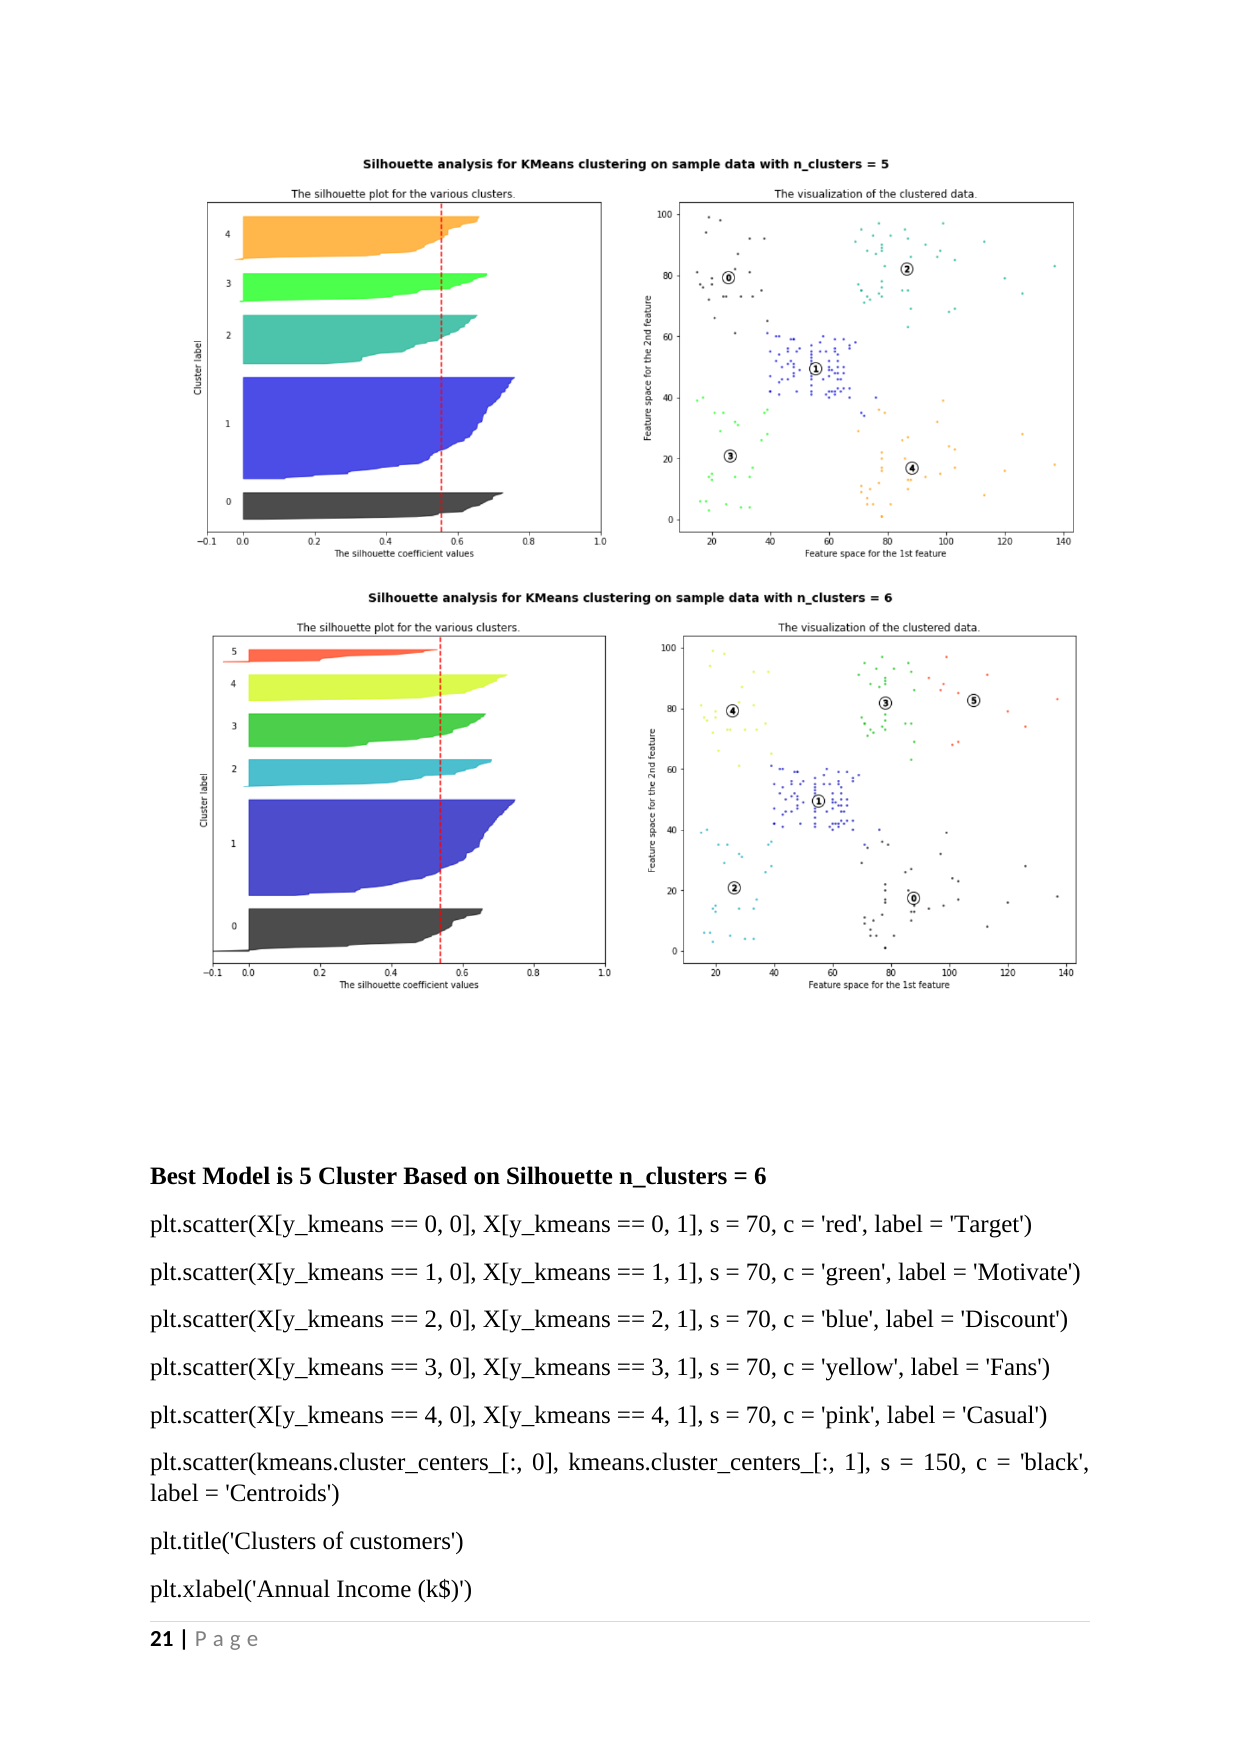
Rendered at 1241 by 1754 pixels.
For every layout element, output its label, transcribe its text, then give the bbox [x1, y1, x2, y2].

text plt.scatter(kmeans.cluster_centers_[:, 0], kmeans.cluster_centers_[:, 1], s = 150, c = 'black', label = 'Centroids') [150, 1447, 1090, 1507]
text plt.scatter(X[y_kmeans == 2, 0], X[y_kmeans == 2, 1], s = 70, c = 'blue', label = 'Discount') [150, 1304, 1090, 1333]
text Best Model is 5 Cluster Based on Silhouette n_clusters = 6 [150, 1161, 1090, 1190]
text plt.xlabel('Annual Income (k$)') [150, 1574, 1090, 1603]
text plt.title('Clusters of customers') [150, 1526, 1090, 1555]
text plt.scatter(X[y_kmeans == 4, 0], X[y_kmeans == 4, 1], s = 70, c = 'pink', label = 'Casual') [150, 1400, 1090, 1428]
text plt.scatter(X[y_kmeans == 3, 0], X[y_kmeans == 3, 1], s = 70, c = 'yellow', label = 'Fans') [150, 1352, 1090, 1381]
picture [150, 150, 1091, 567]
text plt.scatter(X[y_kmeans == 1, 0], X[y_kmeans == 1, 1], s = 70, c = 'green', label = 'Motivate') [150, 1257, 1090, 1285]
text plt.scatter(X[y_kmeans == 0, 0], X[y_kmeans == 0, 1], s = 70, c = 'red', label = 'Target') [150, 1209, 1090, 1238]
picture [150, 585, 1091, 1000]
